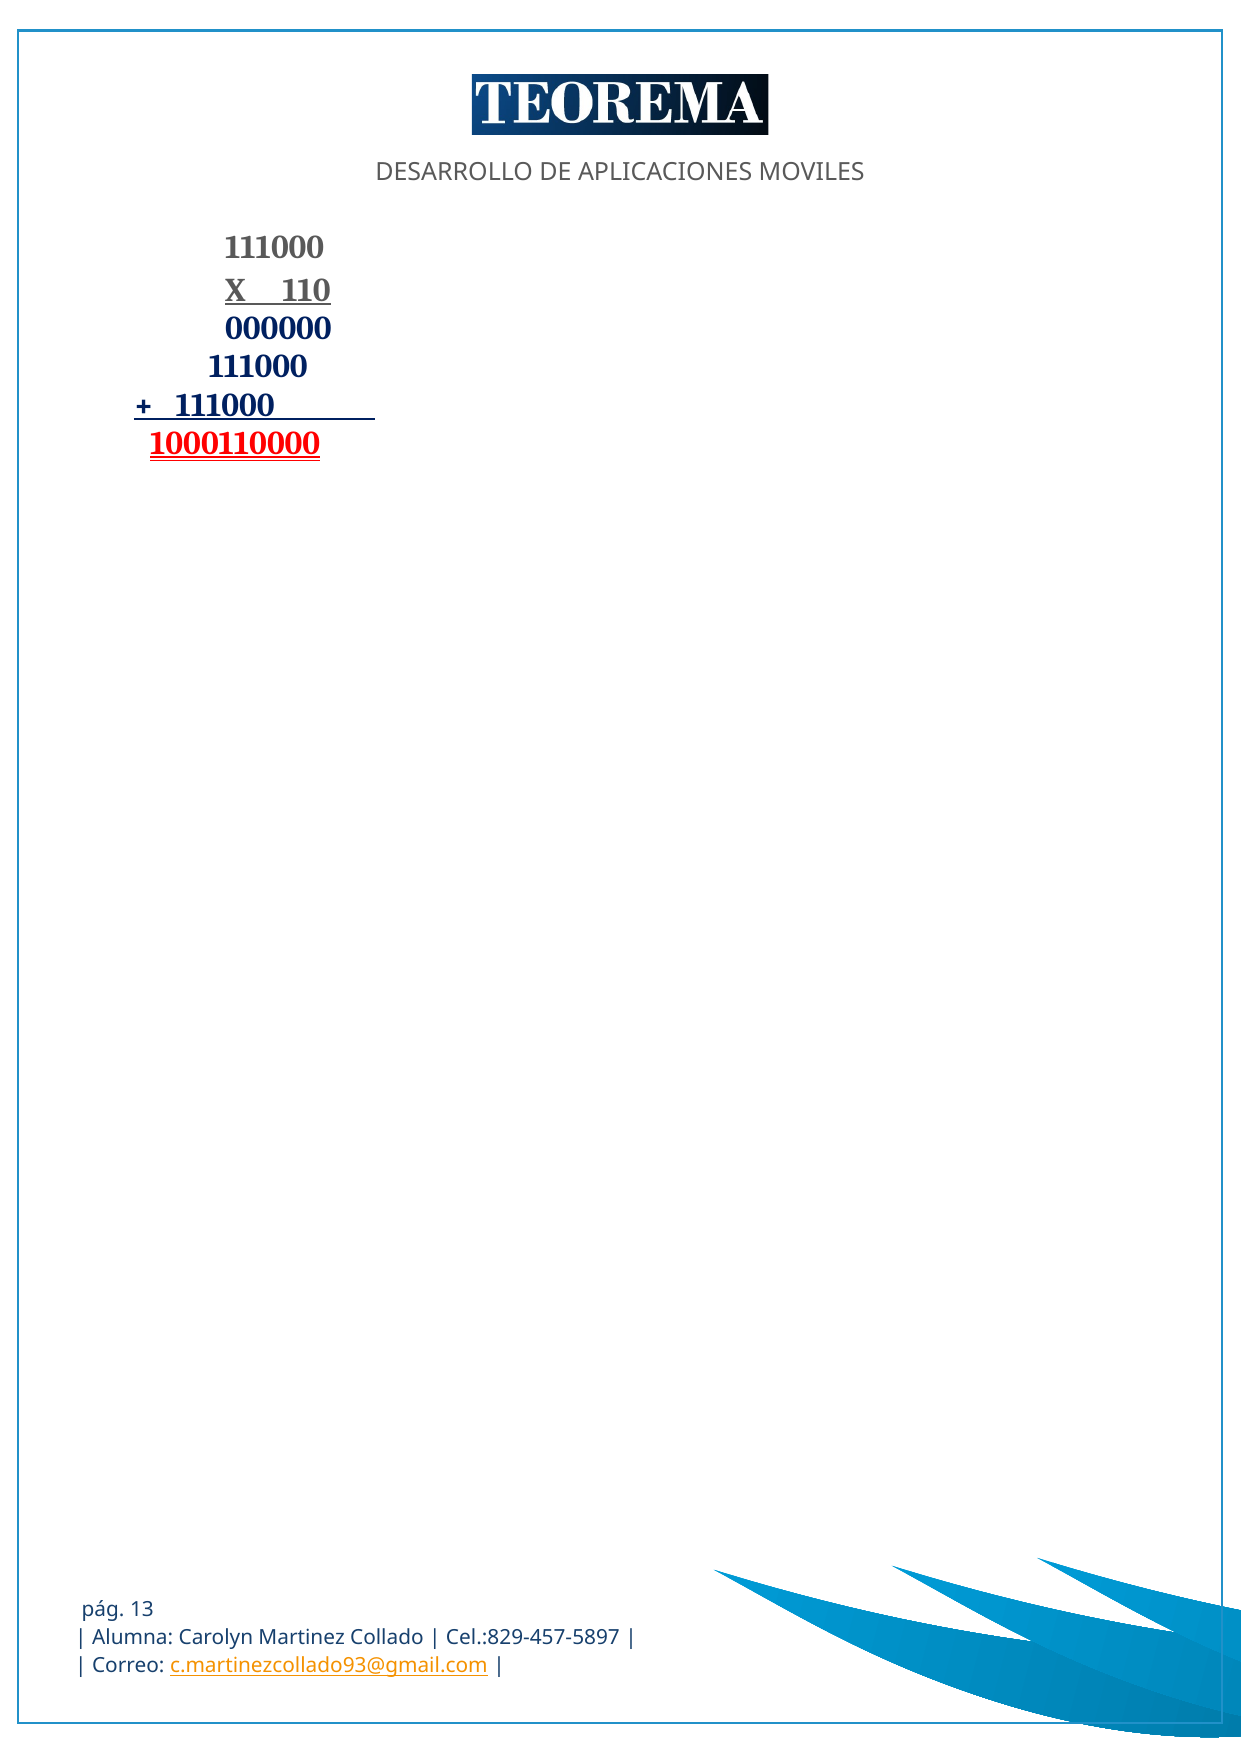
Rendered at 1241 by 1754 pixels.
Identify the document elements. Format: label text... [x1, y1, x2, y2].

text X 110 [225, 271, 1090, 309]
text 111000 [225, 228, 1090, 267]
text 000000 [225, 309, 1090, 348]
text 1000110000 [150, 424, 1090, 463]
text + 111000 [75, 386, 1090, 424]
picture [471, 74, 769, 135]
text 111000 [150, 348, 1090, 386]
